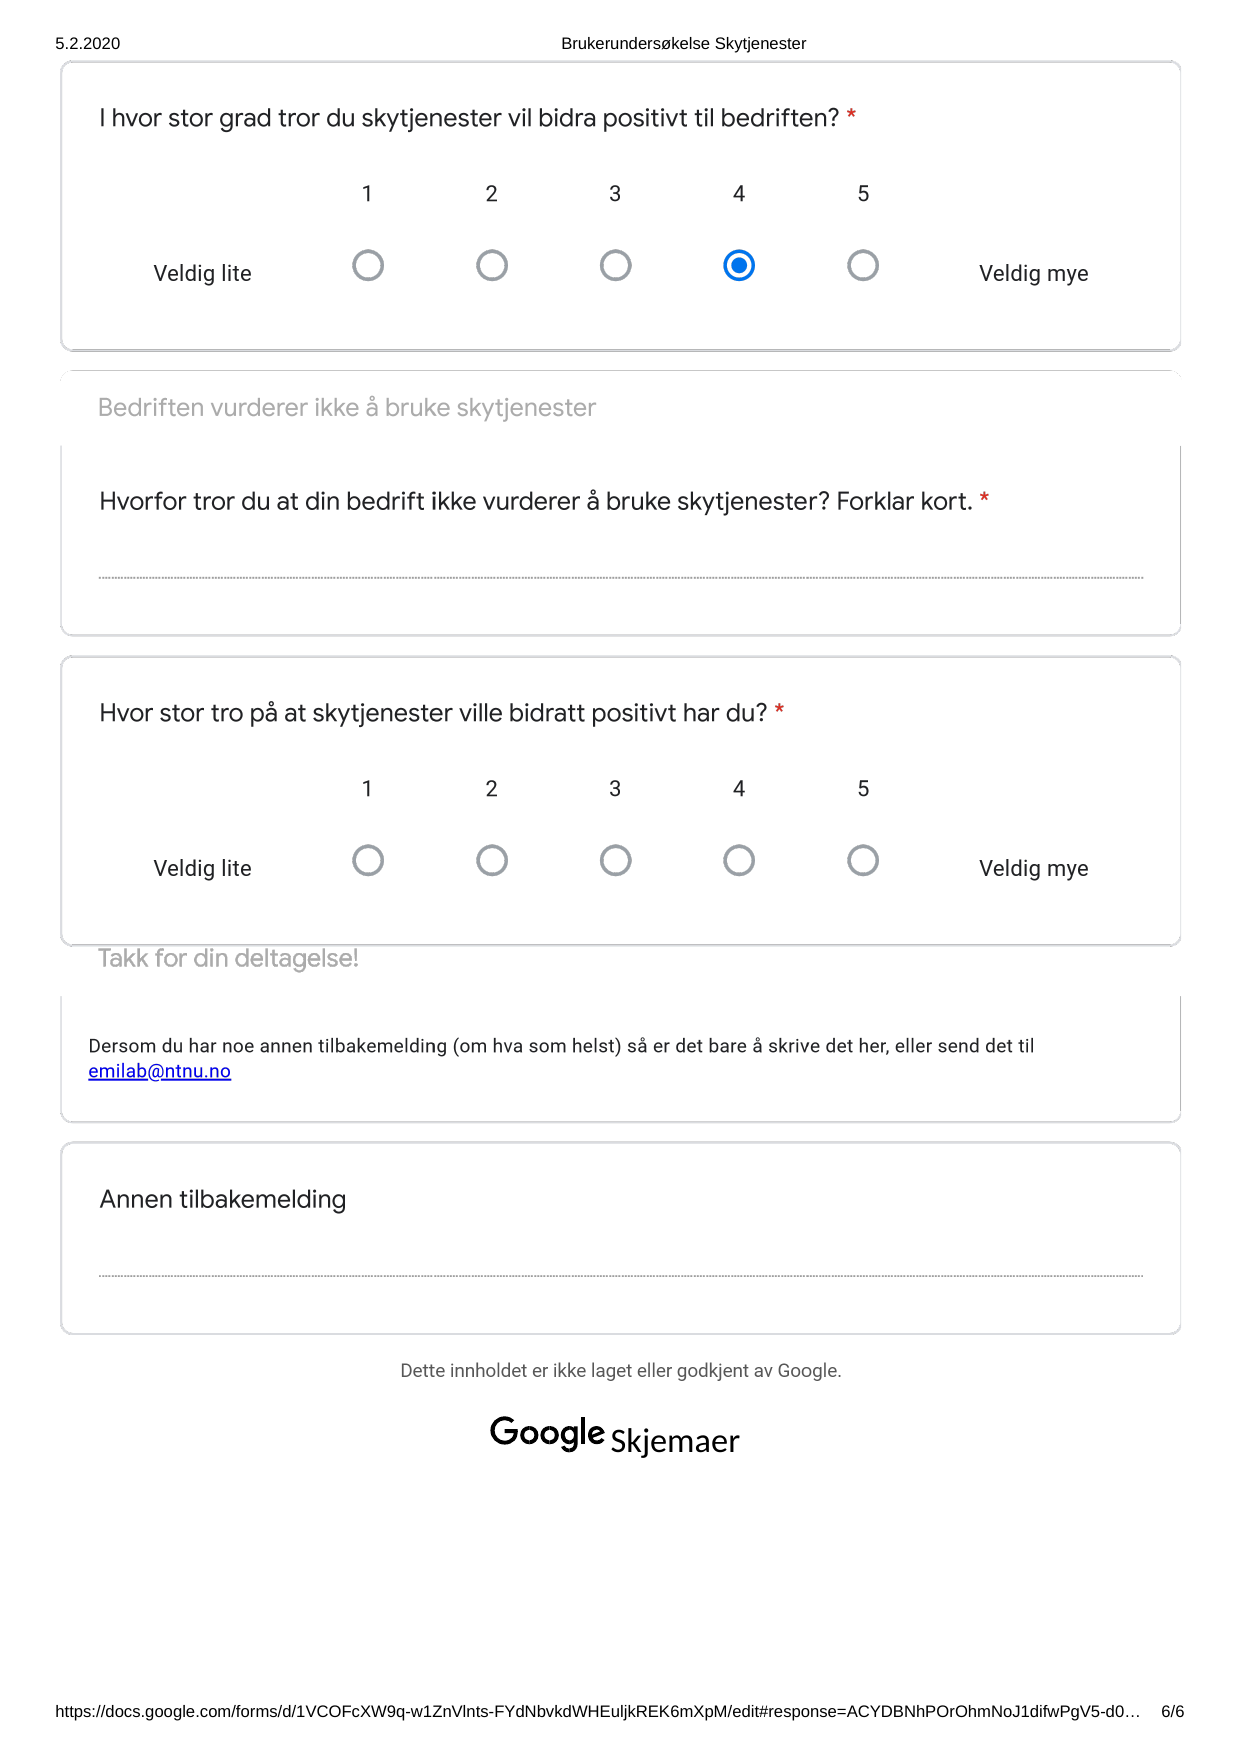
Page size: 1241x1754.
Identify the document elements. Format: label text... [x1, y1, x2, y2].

picture [59, 59, 1182, 1381]
text Skjemaer [490, 1416, 1135, 1461]
